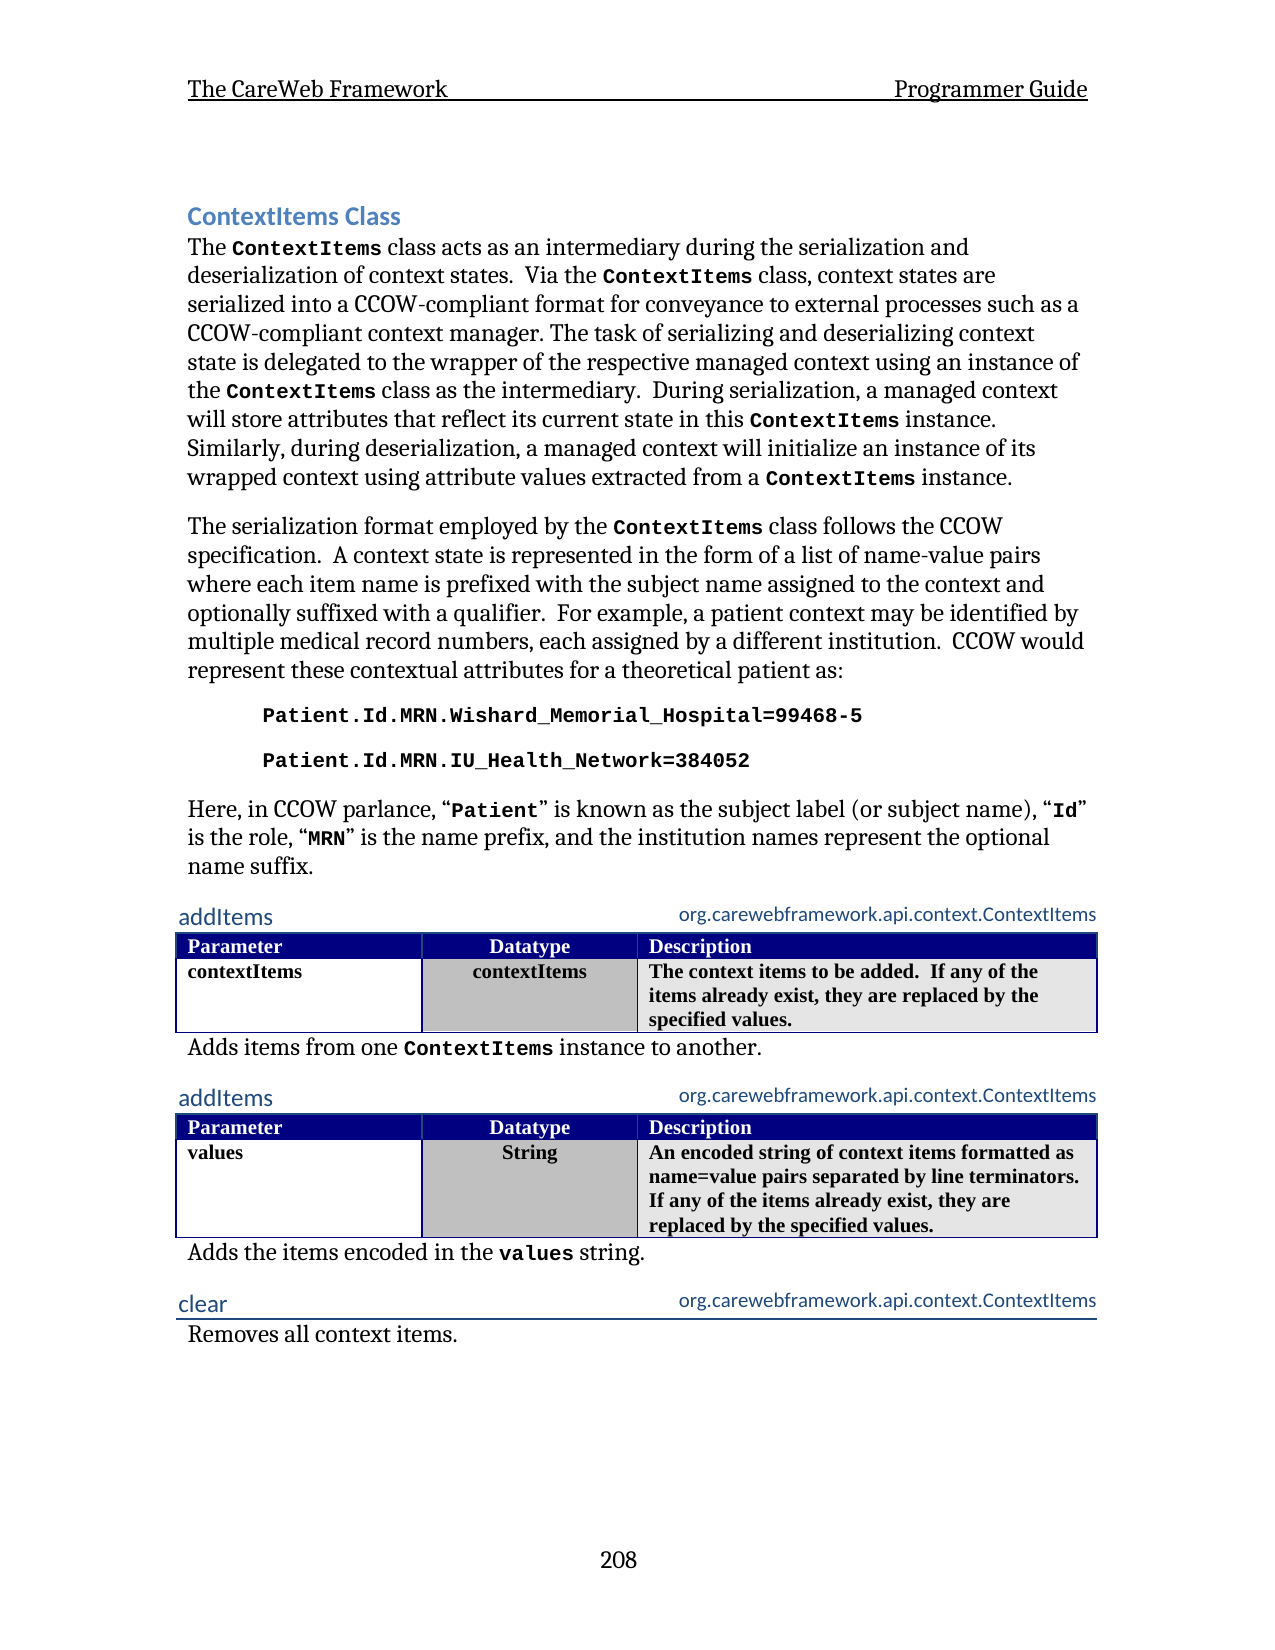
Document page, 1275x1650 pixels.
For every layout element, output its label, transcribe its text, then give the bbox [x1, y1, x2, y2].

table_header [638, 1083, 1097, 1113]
text Adds the items encoded in the values string. [187, 1238, 1087, 1267]
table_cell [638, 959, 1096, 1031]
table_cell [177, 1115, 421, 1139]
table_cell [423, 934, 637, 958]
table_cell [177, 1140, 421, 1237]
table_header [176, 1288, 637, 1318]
text The serialization format employed by the ContextItems class follows the CCOW specification. A context state is represented in the form of a list of name-value pairs where each item name is prefixed with the subject name assigned to the context and optionally suffixed with a qualifier. For example, a patient context may be identified by multiple medical record numbers, each assigned by a different institution. CCOW would represent these contextual attributes for a theoretical patient as: [187, 512, 1087, 685]
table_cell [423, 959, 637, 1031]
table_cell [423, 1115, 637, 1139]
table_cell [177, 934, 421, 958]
text The ContextItems class acts as an intermediary during the serialization and deserialization of context states. Via the ContextItems class, context states are serialized into a CCOW-compliant format for conveyance to external processes such as a CCOW-compliant context manager. The task of serializing and deserializing context state is delegated to the wrapper of the respective managed context using an instance of the ContextItems class as the intermediary. During serialization, a managed context will store attributes that reflect its current state in this ContextItems instance. Similarly, during deserialization, a managed context will initialize an instance of its wrapped context using attribute values extracted from a ContextItems instance. [187, 233, 1087, 491]
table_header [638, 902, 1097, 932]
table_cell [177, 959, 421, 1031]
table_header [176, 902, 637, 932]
text Patient.Id.MRN.IU_Health_Network=384052 [262, 750, 1087, 774]
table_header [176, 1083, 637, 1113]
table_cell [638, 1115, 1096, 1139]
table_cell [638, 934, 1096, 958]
text Here, in CCOW parlance, “Patient” is known as the subject label (or subject name), “Id” is the role, “MRN” is the name prefix, and the institution names represent the optional name suffix. [187, 794, 1087, 881]
text Patient.Id.MRN.Wishard_Memorial_Hospital=99468-5 [262, 706, 1087, 729]
text Removes all context items. [187, 1320, 1087, 1348]
text Adds items from one ContextItems instance to another. [187, 1033, 1087, 1062]
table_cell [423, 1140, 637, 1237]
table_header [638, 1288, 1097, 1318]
subtitle ContextItems Class [187, 199, 1087, 233]
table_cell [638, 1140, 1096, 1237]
